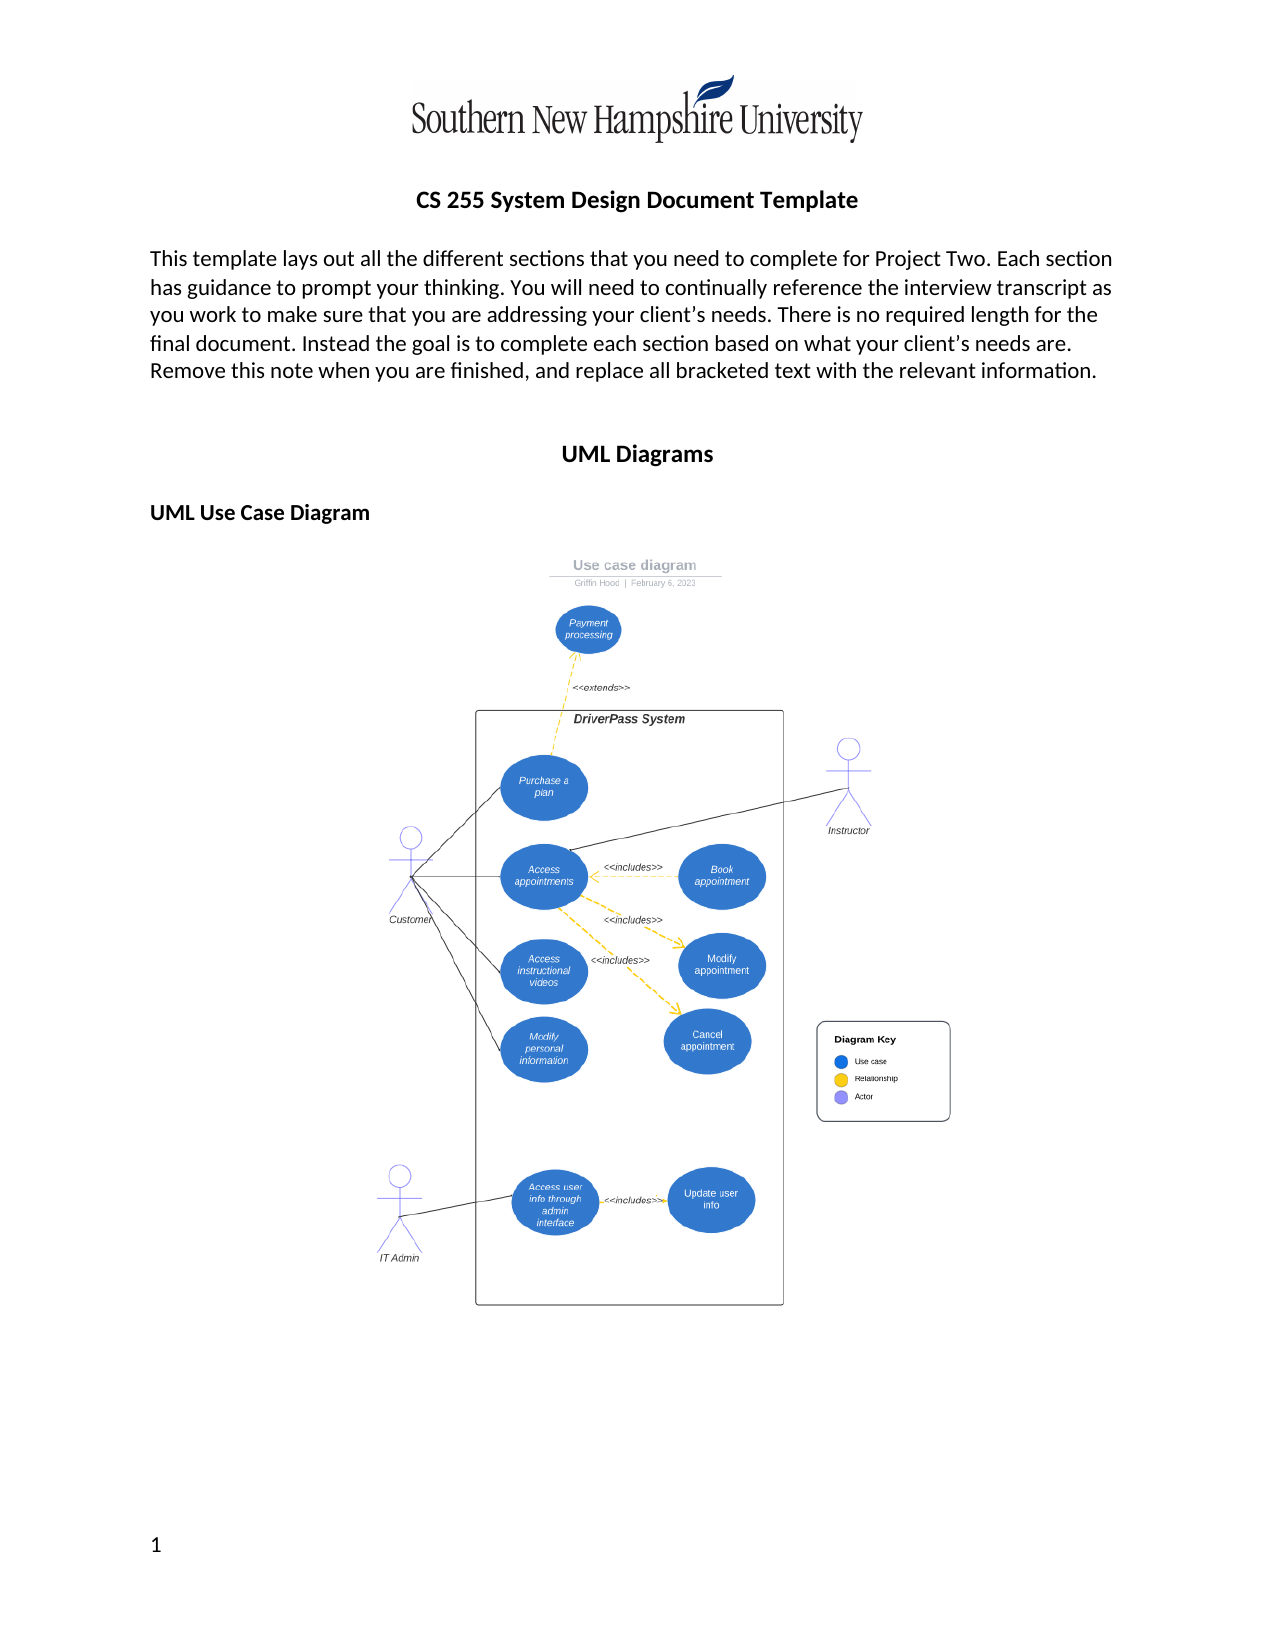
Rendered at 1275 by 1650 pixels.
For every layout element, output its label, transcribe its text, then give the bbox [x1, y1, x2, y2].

picture [275, 526, 1000, 1327]
subtitle UML Diagrams [150, 438, 1125, 468]
subtitle UML Use Case Diagram [150, 498, 1125, 526]
picture [412, 75, 863, 143]
text This template lays out all the different sections that you need to complete for Project Two. Each section has guidance to prompt your thinking. You will need to continually reference the interview transcript as you work to make sure that you are addressing your client’s needs. There is no required length for the final document. Instead the goal is to complete each section based on what your client’s needs are. Remove this note when you are finished, and replace all bracketed text with the relevant information. [150, 244, 1125, 385]
subtitle CS 255 System Design Document Template [150, 184, 1125, 214]
